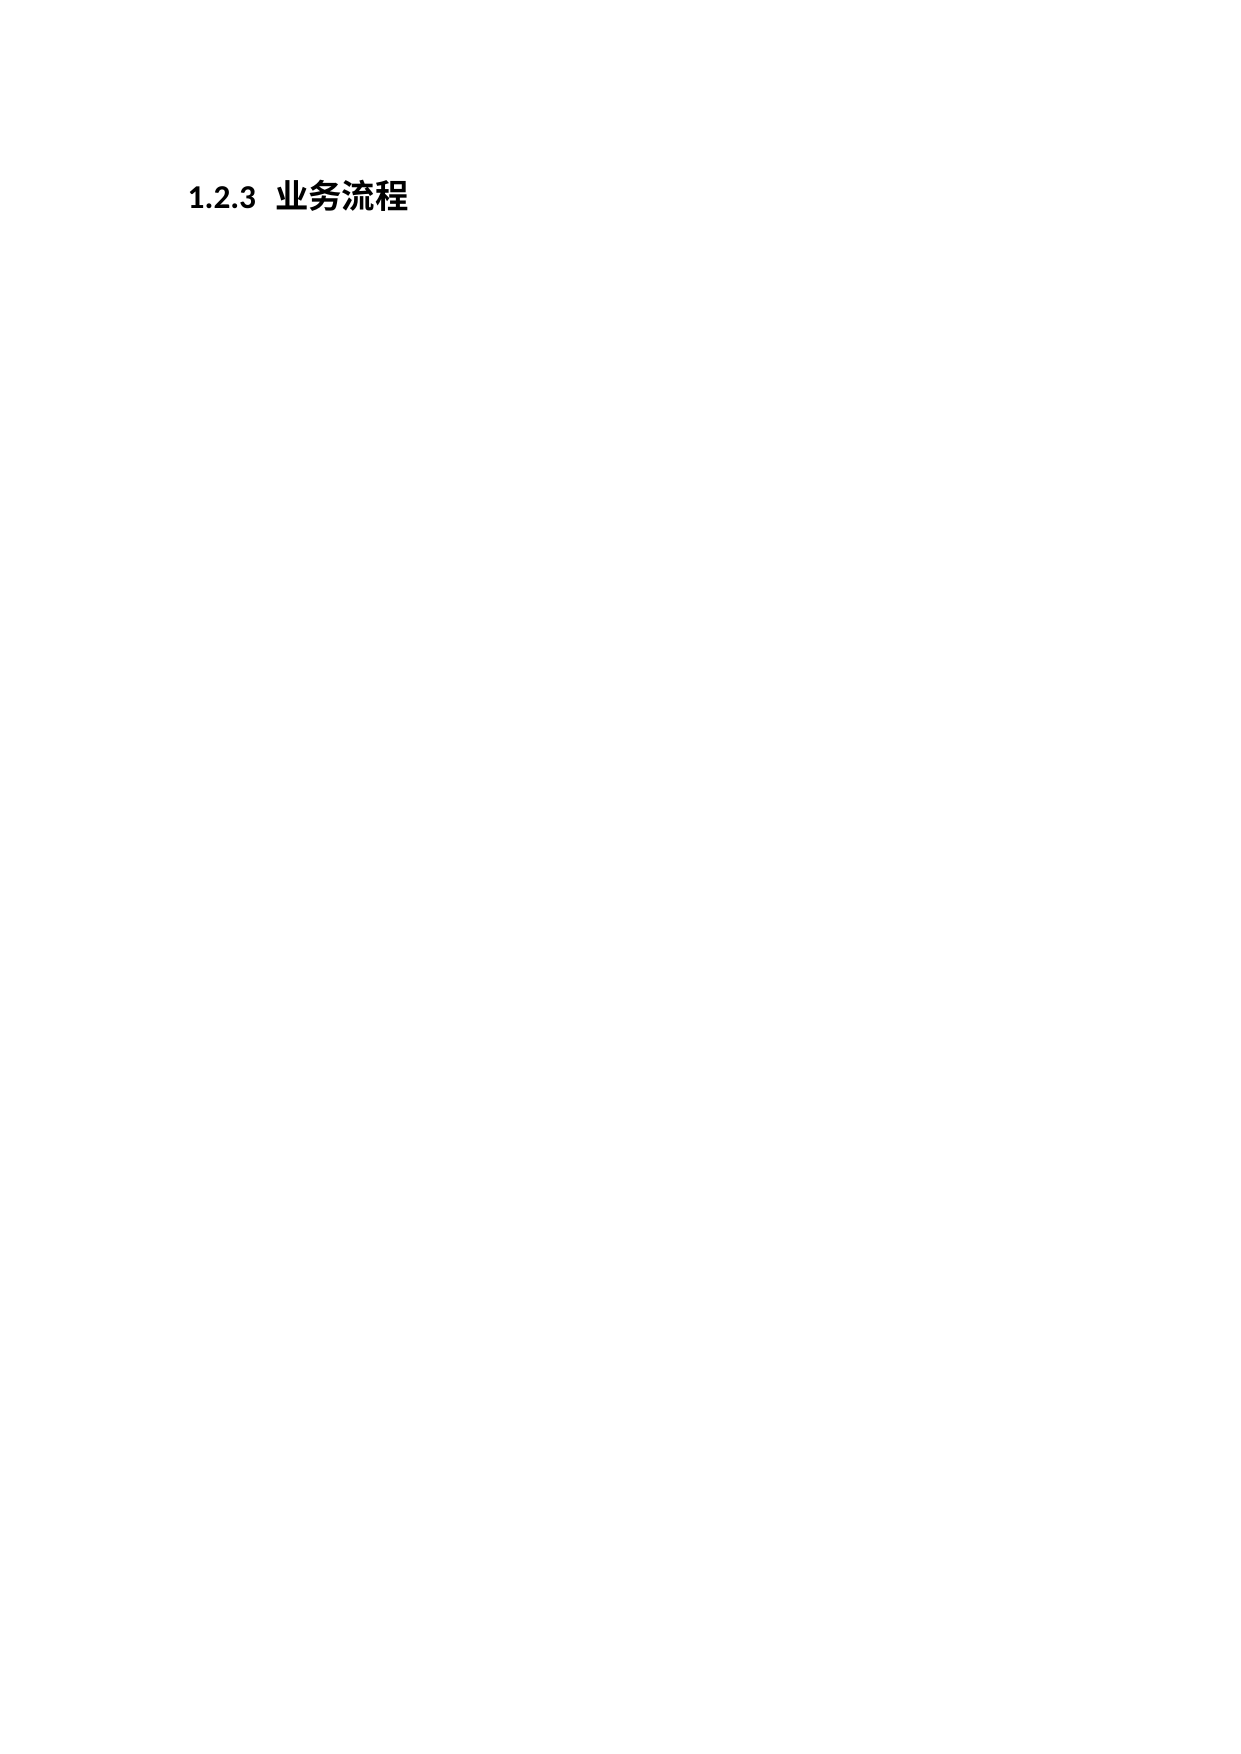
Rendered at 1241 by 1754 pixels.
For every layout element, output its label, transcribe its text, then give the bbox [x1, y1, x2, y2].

subtitle 业务流程 [187, 162, 1053, 227]
